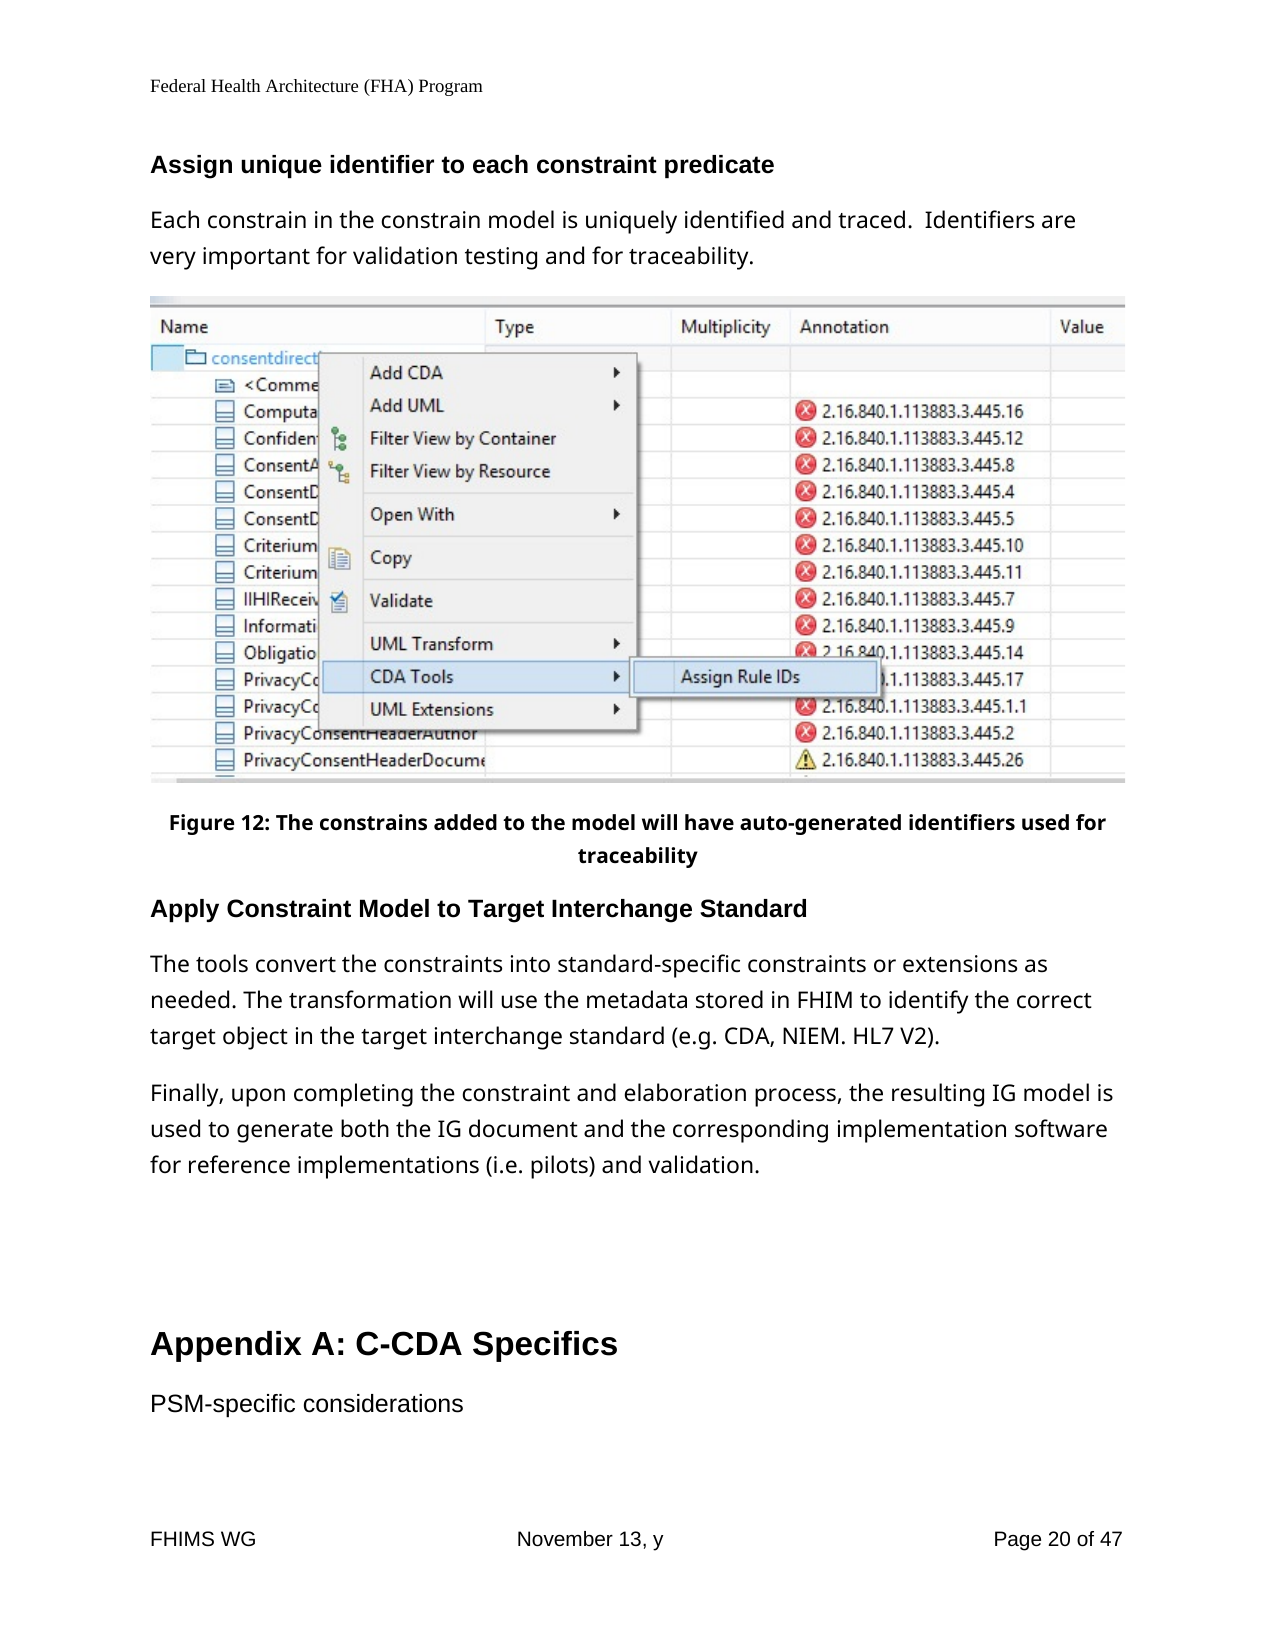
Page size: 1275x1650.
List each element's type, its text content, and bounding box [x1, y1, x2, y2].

picture [150, 296, 1125, 783]
text Each constrain in the constrain model is uniquely identified and traced. Identifiers are very important for validation testing and for traceability. [150, 204, 1125, 271]
text Finally, upon completing the constraint and elaboration process, the resulting IG model is used to generate both the IG document and the corresponding implementation software for reference implementations (i.e. pilots) and validation. [150, 1077, 1125, 1180]
subtitle Apply Constraint Model to Target Interchange Standard [150, 894, 1125, 923]
text The tools convert the constraints into standard-specific constraints or extensions as needed. The transformation will use the metadata stored in FHIM to identify the correct target object in the target interchange standard (e.g. CDA, NIEM. HL7 V2). [150, 948, 1125, 1051]
text PSM-specific considerations [150, 1389, 1125, 1418]
title Appendix A: C-CDA Specifics [150, 1324, 1125, 1363]
subtitle Assign unique identifier to each constraint predicate [150, 150, 1125, 179]
text Figure 12: The constrains added to the model will have auto-generated identifiers used for traceability [150, 808, 1125, 869]
